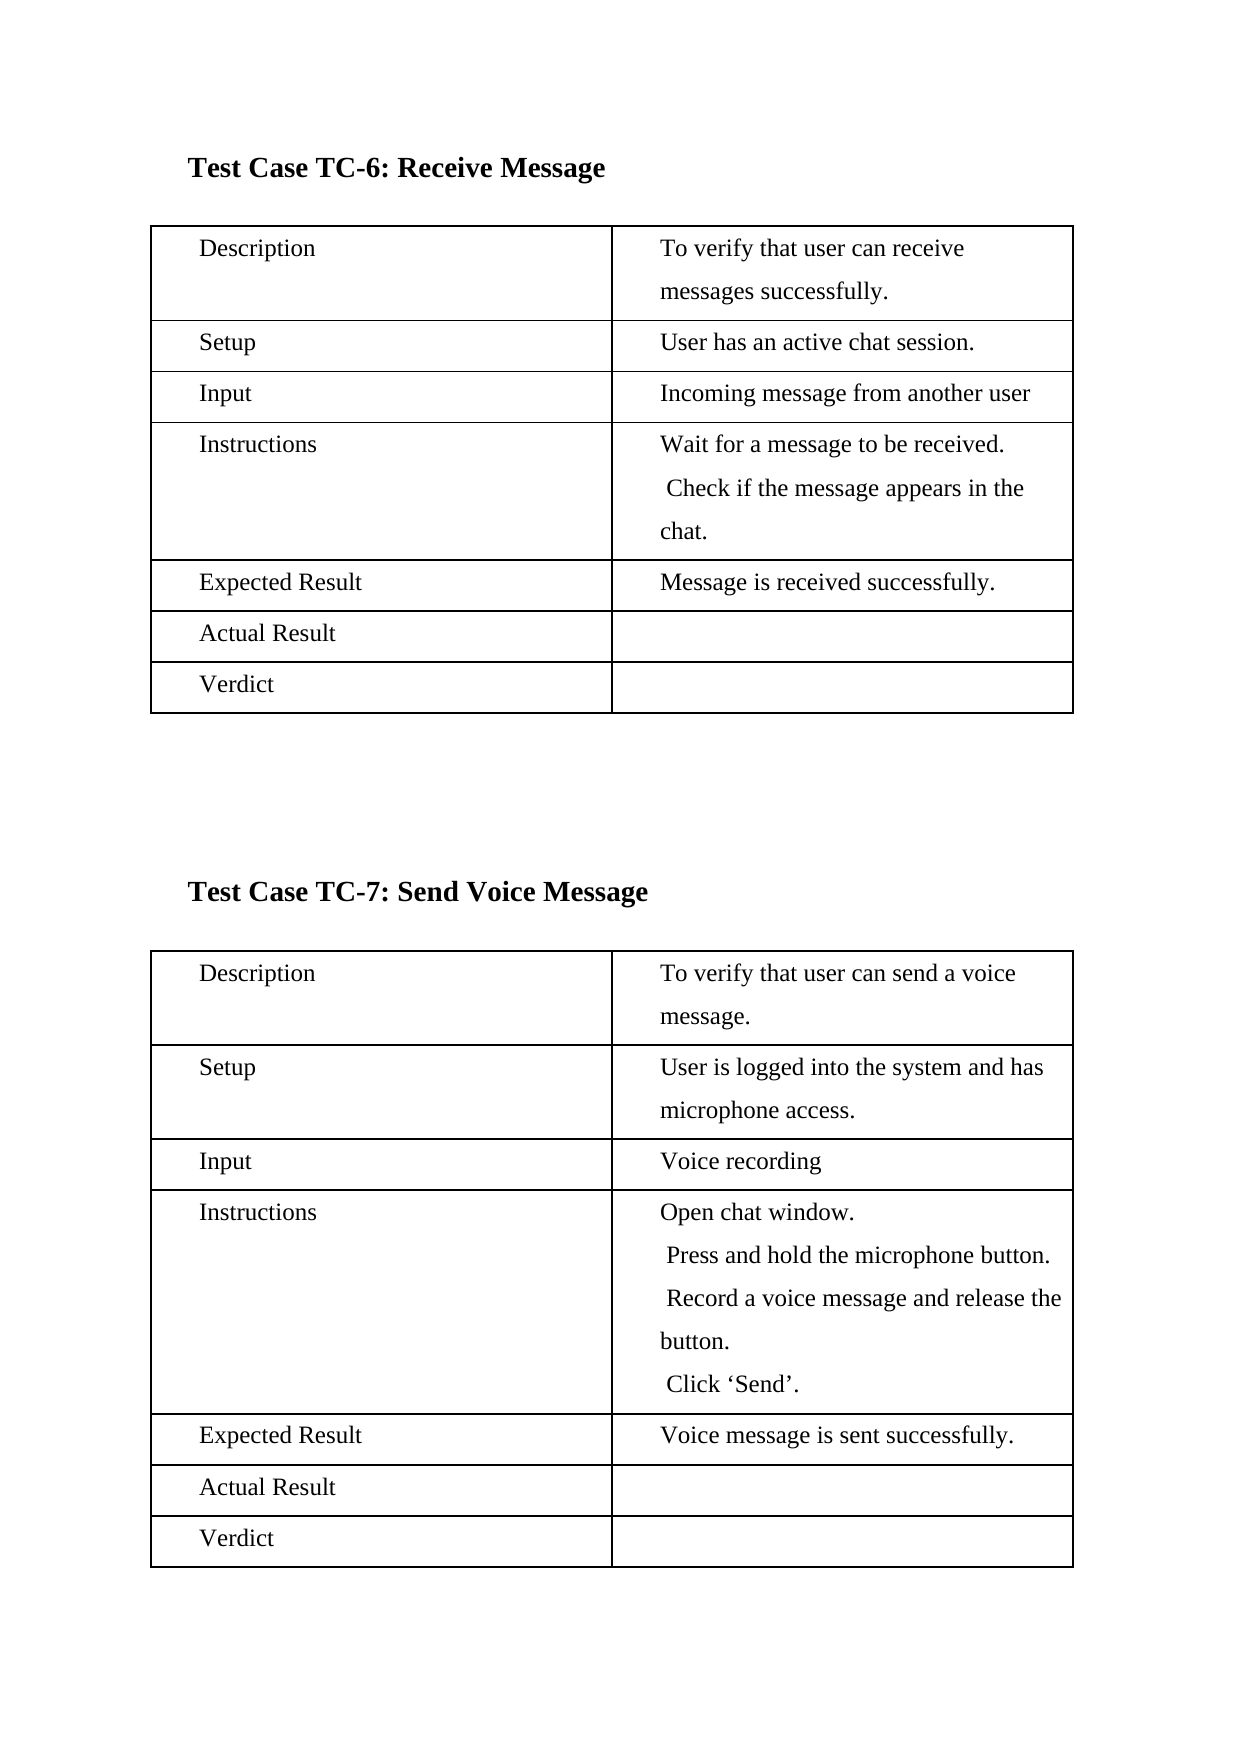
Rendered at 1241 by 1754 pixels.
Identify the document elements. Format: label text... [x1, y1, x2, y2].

table_header To verify that user can send a voice message. [613, 952, 1072, 1044]
subtitle Test Case TC-6: Receive Message [187, 150, 1090, 183]
table_cell Verdict [152, 663, 611, 712]
table_cell [613, 1466, 1072, 1515]
table_cell Wait for a message to be received. Check if the message appears in the chat. [613, 423, 1072, 559]
table_cell [613, 1517, 1072, 1566]
table_cell Setup [152, 1046, 611, 1138]
table_cell Incoming message from another user [613, 372, 1072, 422]
table_cell Setup [152, 321, 611, 371]
table_cell Voice message is sent successfully. [613, 1415, 1072, 1464]
table_header Description [152, 952, 611, 1044]
table_cell Input [152, 372, 611, 422]
table_cell Actual Result [152, 612, 611, 661]
subtitle Test Case TC-7: Send Voice Message [187, 874, 1090, 908]
table_cell Open chat window. Press and hold the microphone button. Record a voice message and release the button. Click ‘Send’. [613, 1191, 1072, 1413]
table_header Description [152, 227, 611, 319]
table_cell Instructions [152, 1191, 611, 1413]
table_cell Instructions [152, 423, 611, 559]
table_cell Expected Result [152, 1415, 611, 1464]
table_cell Voice recording [613, 1140, 1072, 1189]
table_cell Verdict [152, 1517, 611, 1566]
table_cell [613, 663, 1072, 712]
table_cell Expected Result [152, 561, 611, 610]
table_header To verify that user can receive messages successfully. [613, 227, 1072, 319]
table_cell [613, 612, 1072, 661]
table_cell Input [152, 1140, 611, 1189]
table_cell Actual Result [152, 1466, 611, 1515]
table_cell User is logged into the system and has microphone access. [613, 1046, 1072, 1138]
table_cell Message is received successfully. [613, 561, 1072, 610]
table_cell User has an active chat session. [613, 321, 1072, 371]
